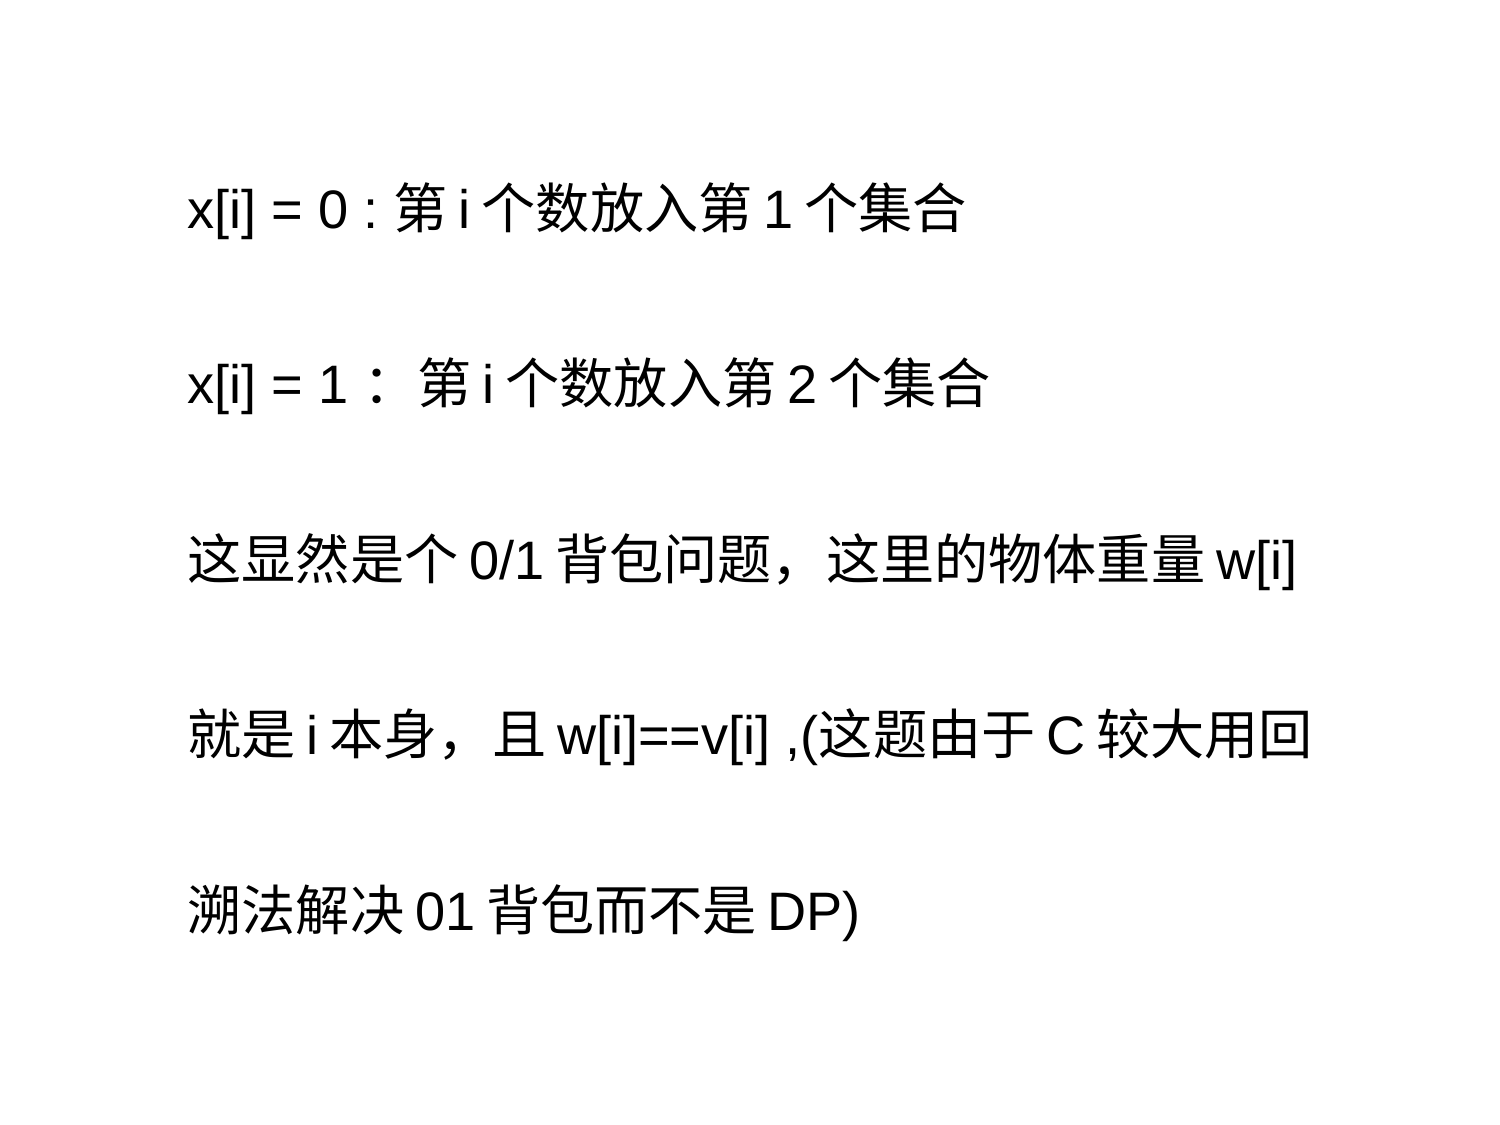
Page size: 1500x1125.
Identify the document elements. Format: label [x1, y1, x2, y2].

text [187, 156, 1313, 955]
